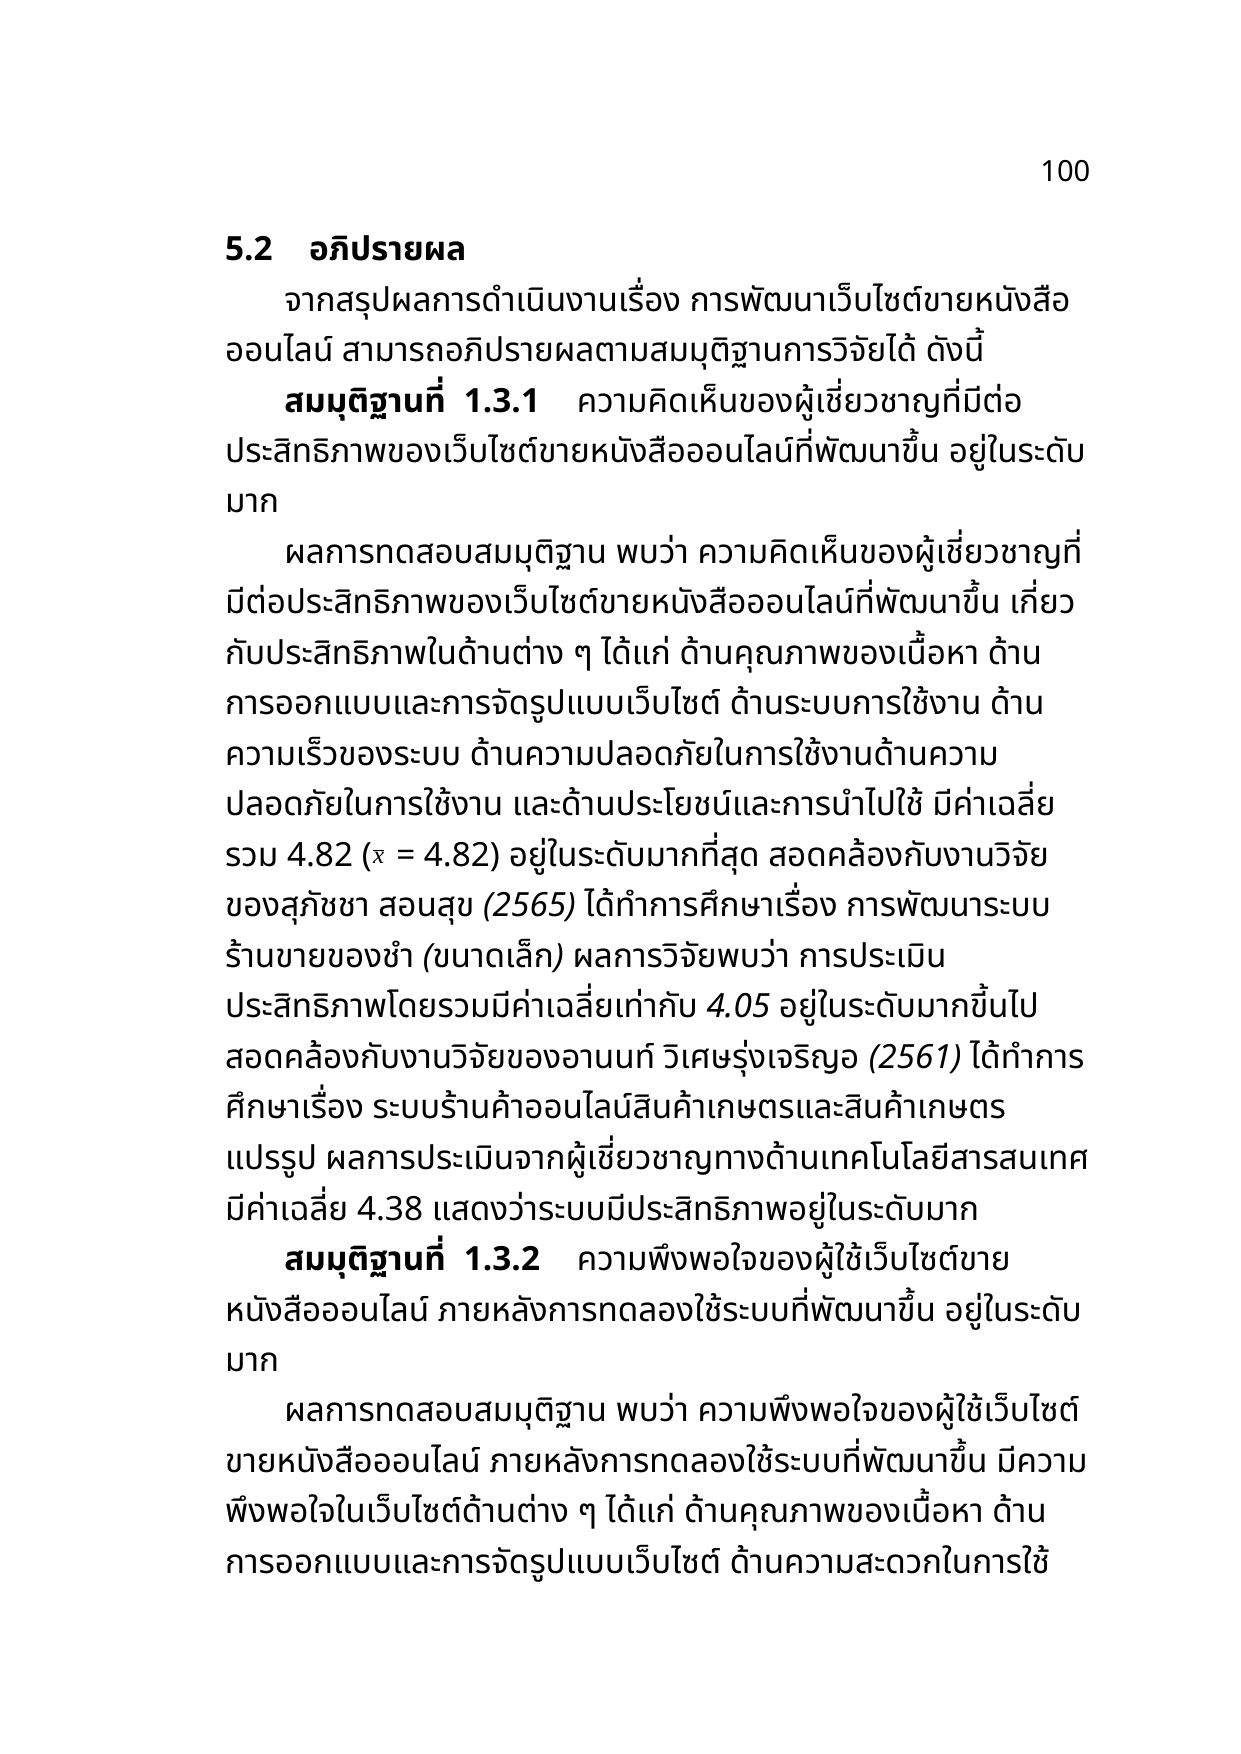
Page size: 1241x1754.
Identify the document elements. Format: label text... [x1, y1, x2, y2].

text ผลการทดสอบสมมุติฐาน พบว่า ความคิดเห็นของผู้เชี่ยวชาญที่มีต่อประสิทธิภาพของเว็บไซต์ขายหนังสือออนไลน์ที่พัฒนาขึ้น เกี่ยวกับประสิทธิภาพในด้านต่าง ๆ ได้แก่ ด้านคุณภาพของเนื้อหา ด้านการออกแบบและการจัดรูปแบบเว็บไซต์ ด้านระบบการใช้งาน ด้านความเร็วของระบบ ด้านความปลอดภัยในการใช้งานด้านความปลอดภัยในการใช้งาน และด้านประโยชน์และการนำไปใช้ มีค่าเฉลี่ยรวม 4.82 ( = 4.82) อยู่ในระดับมากที่สุด สอดคล้องกับงานวิจัยของสุภัชชา สอนสุข (2565) ได้ทำการศึกษาเรื่อง การพัฒนาระบบร้านขายของชำ (ขนาดเล็ก) ผลการวิจัยพบว่า การประเมินประสิทธิภาพโดยรวมมีค่าเฉลี่ยเท่ากับ 4.05 อยู่ในระดับมากขี้นไป สอดคล้องกับงานวิจัยของอานนท์ วิเศษรุ่งเจริญอ (2561) ได้ทำการศึกษาเรื่อง ระบบร้านค้าออนไลน์สินค้าเกษตรและสินค้าเกษตรแปรรูป ผลการประเมินจากผู้เชี่ยวชาญทางด้านเทคโนโลยีสารสนเทศ มีค่าเฉลี่ย 4.38 แสดงว่าระบบมีประสิทธิภาพอยู่ในระดับมาก [225, 528, 1090, 1235]
text สมมุติฐานที่*1.3.1**ความคิดเห็นของผู้เชี่ยวชาญที่มีต่อประสิทธิภาพของเว็บไซต์ขายหนังสือออนไลน์ที่พัฒนาขึ้น อยู่ในระดับมาก [225, 376, 1090, 528]
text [225, 1386, 1090, 1588]
text จากสรุปผลการดำเนินงานเรื่อง การพัฒนาเว็บไซต์ขายหนังสือออนไลน์ สามารถอภิปรายผลตามสมมุติฐานการวิจัยได้ ดังนี้ [225, 276, 1090, 376]
text สมมุติฐานที่*1.3.2**ความพึงพอใจของผู้ใช้เว็บไซต์ขายหนังสือออนไลน์ ภายหลังการทดลองใช้ระบบที่พัฒนาขึ้น อยู่ในระดับมาก [225, 1235, 1090, 1386]
text 5.2**อภิปรายผล [225, 225, 1090, 276]
